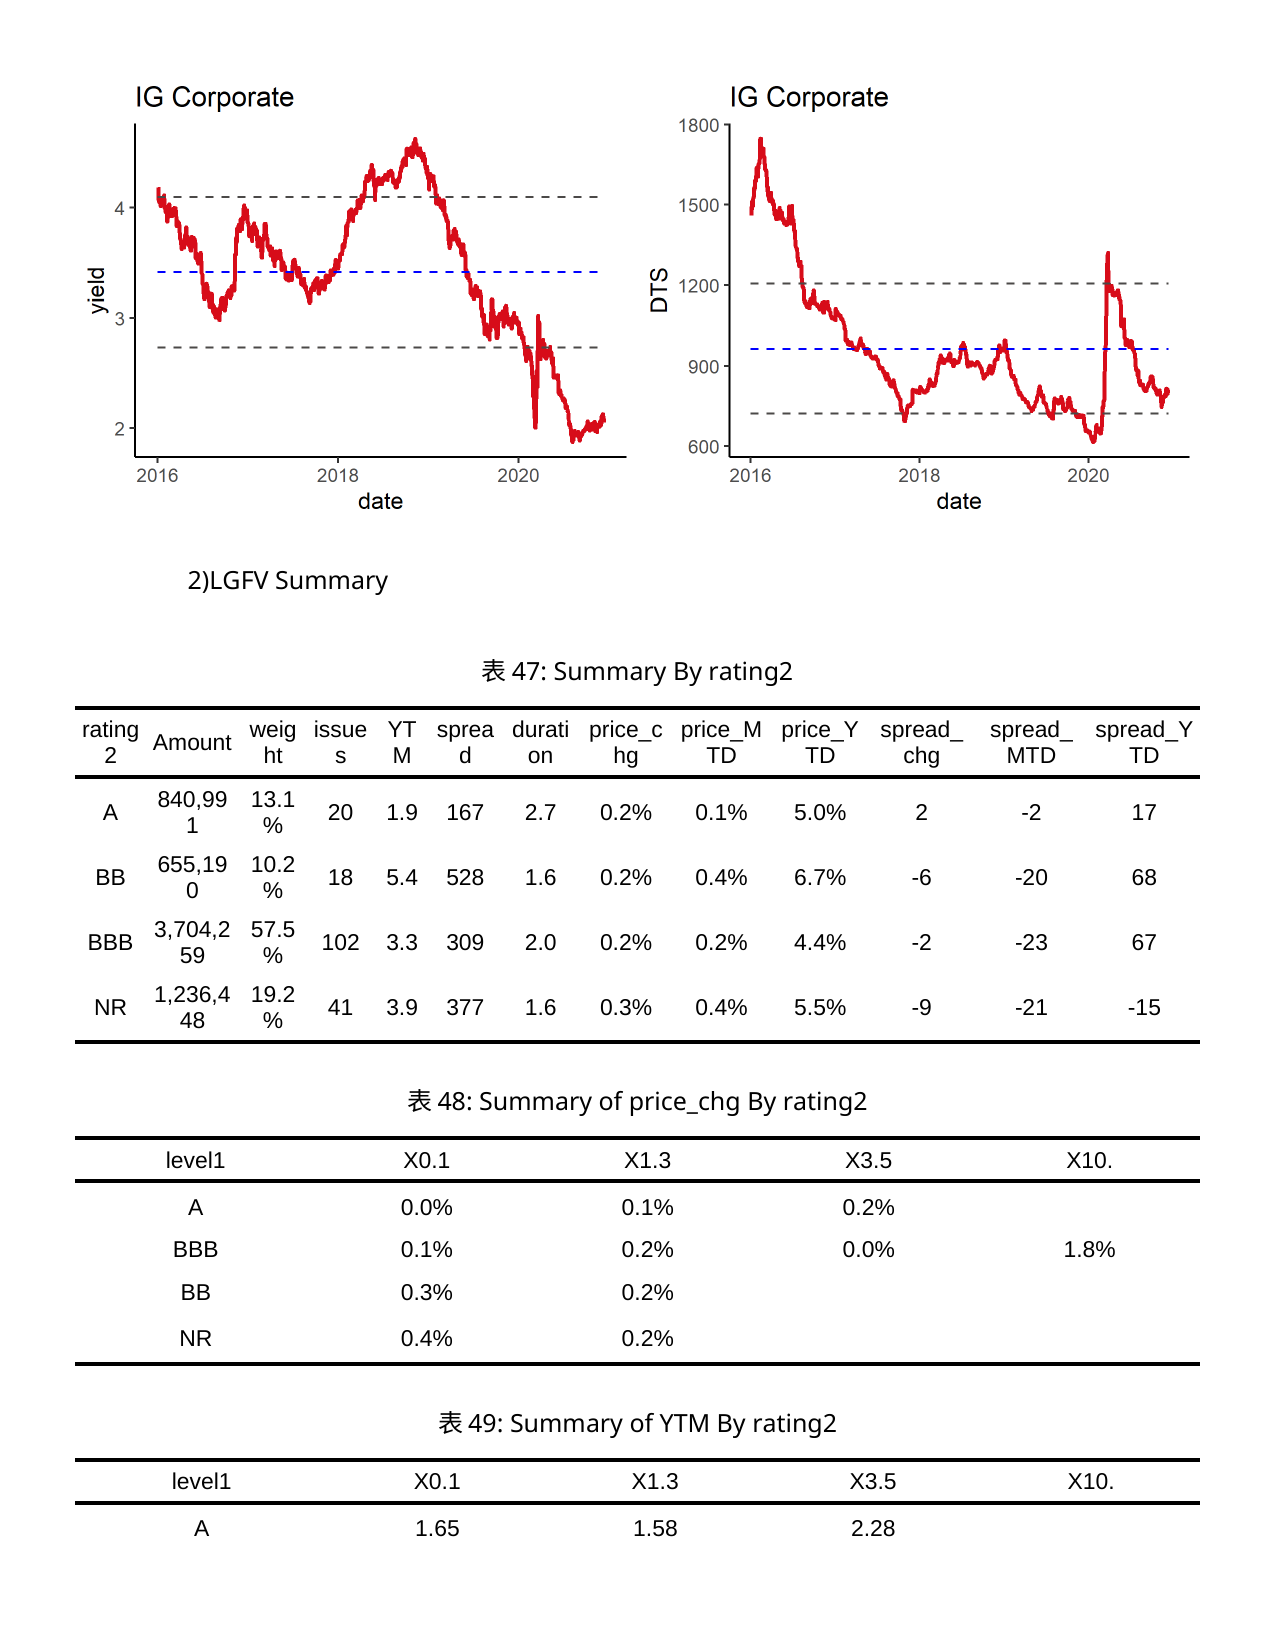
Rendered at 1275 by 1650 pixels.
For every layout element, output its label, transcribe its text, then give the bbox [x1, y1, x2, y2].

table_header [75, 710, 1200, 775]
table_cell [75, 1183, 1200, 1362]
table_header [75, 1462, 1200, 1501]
text 表47: Summary By rating2 [75, 651, 1200, 688]
subtitle 2)LGFV Summary [75, 563, 1200, 597]
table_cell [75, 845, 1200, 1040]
picture [75, 75, 1200, 525]
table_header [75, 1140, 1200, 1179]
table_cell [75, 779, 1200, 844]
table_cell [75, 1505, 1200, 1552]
text 表49: Summary of YTM By rating2 [75, 1403, 1200, 1440]
text 表48: Summary of price_chg By rating2 [75, 1082, 1200, 1118]
